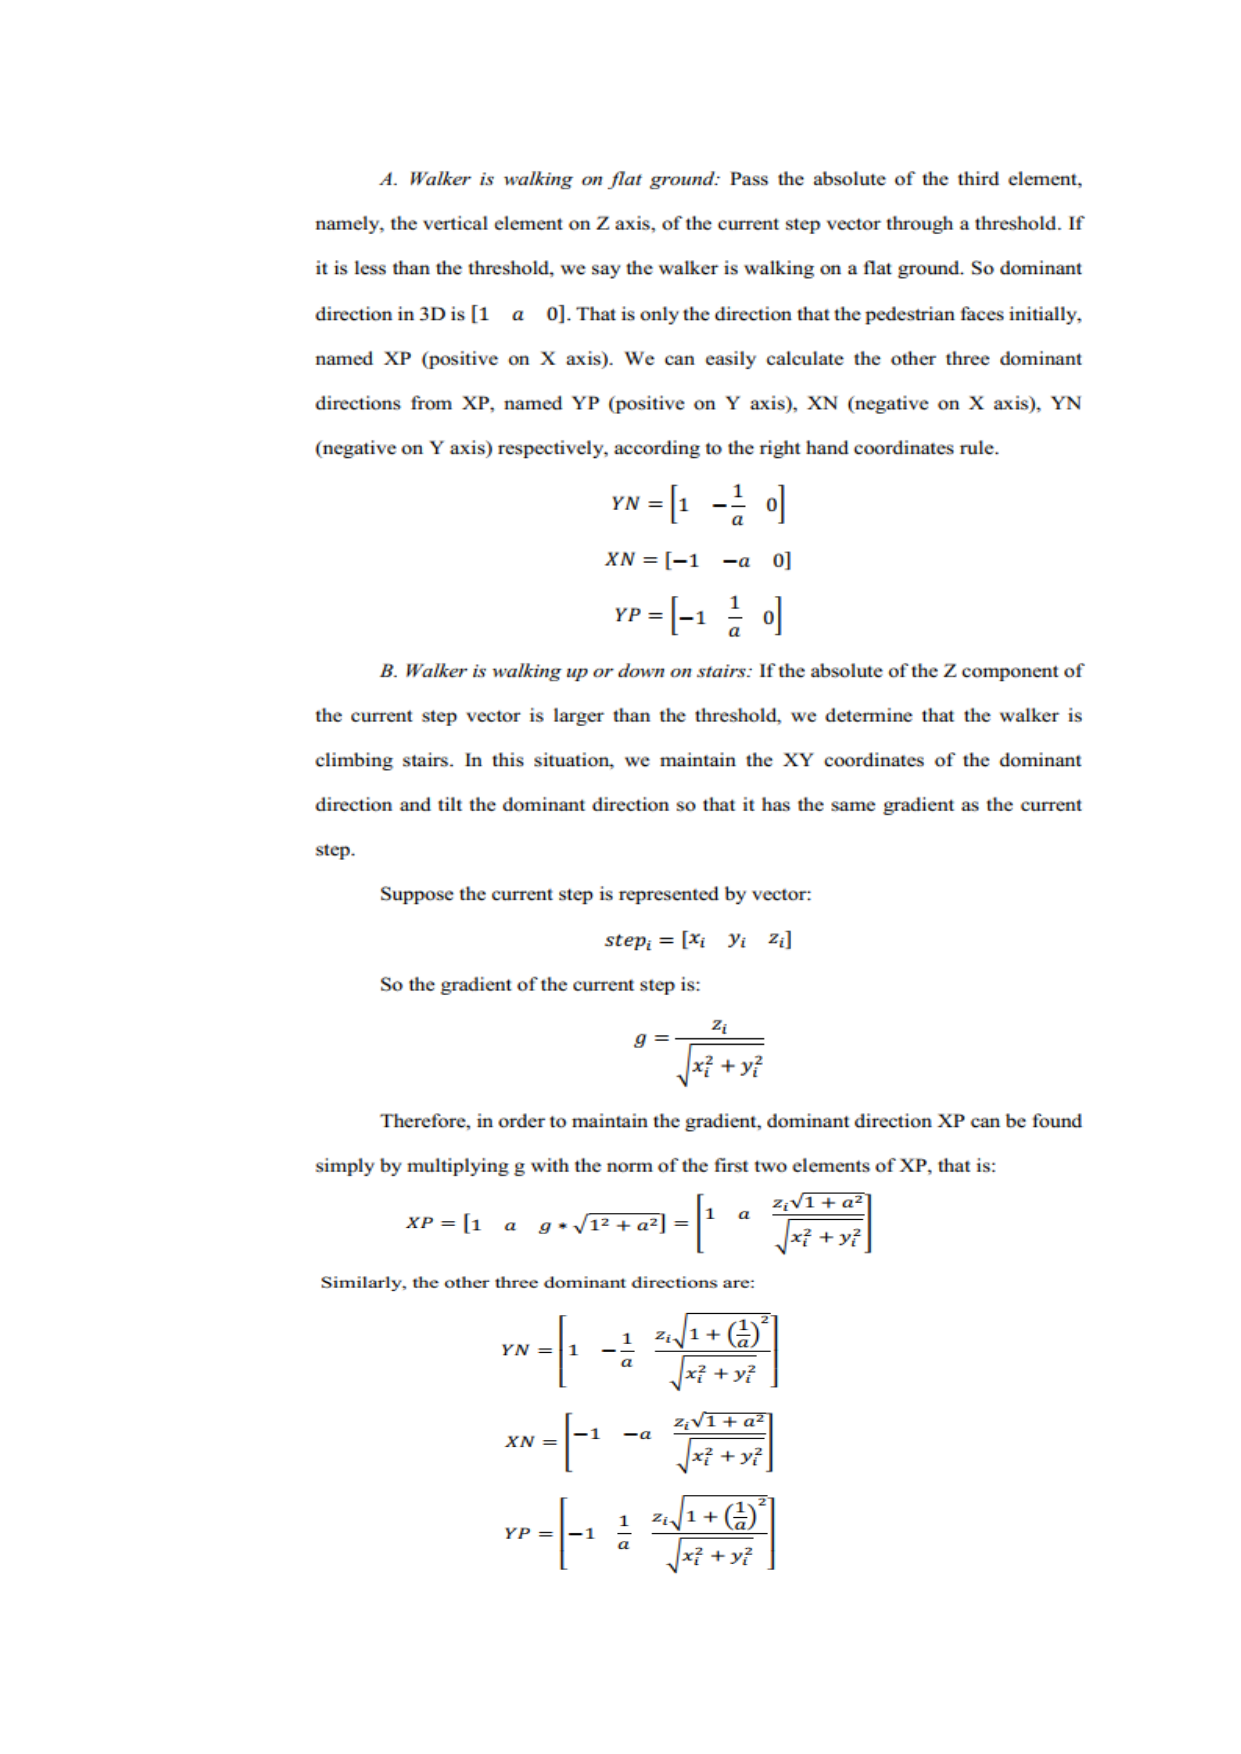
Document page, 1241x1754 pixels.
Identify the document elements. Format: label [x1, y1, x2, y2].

picture [300, 150, 1107, 1179]
picture [300, 1180, 889, 1603]
